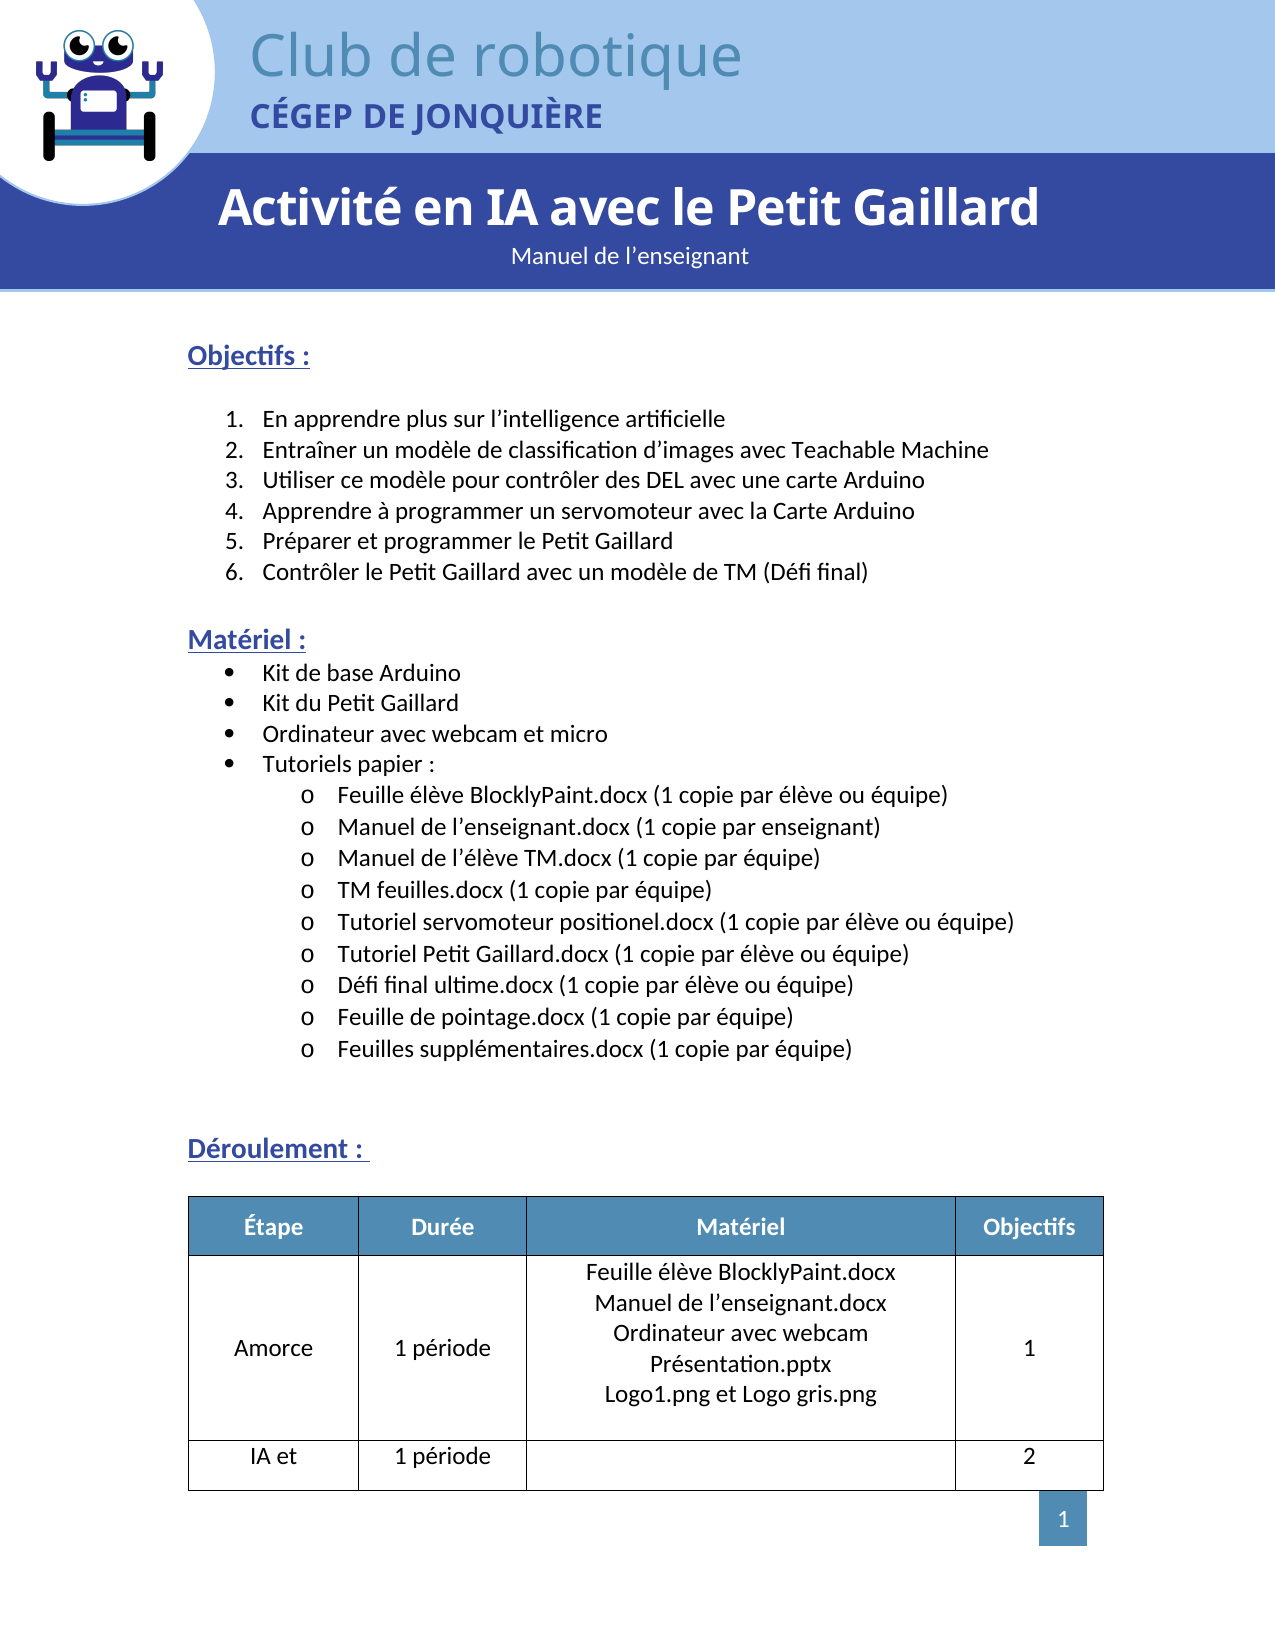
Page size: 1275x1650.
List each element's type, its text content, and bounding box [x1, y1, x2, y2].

list TM feuilles.docx (1 copie par équipe) [300, 874, 1087, 906]
list Tutoriel servomoteur positionel.docx (1 copie par élève ou équipe) [300, 906, 1087, 938]
list Entraîner un modèle de classification d’images avec Teachable Machine [225, 434, 1087, 464]
table_header Étape [189, 1197, 358, 1255]
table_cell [189, 1441, 358, 1490]
subtitle Objectifs : [187, 337, 1087, 373]
table_header Durée [359, 1197, 526, 1255]
list Manuel de l’enseignant.docx (1 copie par enseignant) [300, 811, 1087, 842]
list Tutoriel Petit Gaillard.docx (1 copie par élève ou équipe) [300, 938, 1087, 969]
table_header Objectifs [956, 1197, 1103, 1255]
picture [36, 30, 163, 161]
list Feuilles supplémentaires.docx (1 copie par équipe) [300, 1033, 1087, 1065]
table_cell 1 période [359, 1441, 526, 1490]
list Feuille élève BlocklyPaint.docx (1 copie par élève ou équipe) [300, 779, 1087, 811]
list Préparer et programmer le Petit Gaillard [225, 526, 1087, 556]
list Tutoriels papier : [225, 748, 1087, 779]
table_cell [527, 1441, 955, 1490]
list Kit de base Arduino [225, 657, 1087, 687]
list Apprendre à programmer un servomoteur avec la Carte Arduino [225, 495, 1087, 526]
subtitle Matériel : [187, 621, 1087, 657]
list Utiliser ce modèle pour contrôler des DEL avec une carte Arduino [225, 464, 1087, 495]
table_cell 2 [956, 1441, 1103, 1490]
table_header Matériel [527, 1197, 955, 1255]
table_cell Amorce [189, 1256, 358, 1439]
list Kit du Petit Gaillard [225, 687, 1087, 718]
list Défi final ultime.docx (1 copie par élève ou équipe) [300, 969, 1087, 1001]
table_cell 1 période [359, 1256, 526, 1439]
list Contrôler le Petit Gaillard avec un modèle de TM (Défi final) [225, 556, 1087, 587]
list Manuel de l’élève TM.docx (1 copie par équipe) [300, 842, 1087, 874]
table_cell Feuille élève BlocklyPaint.docx Manuel de l’enseignant.docx Ordinateur avec webcam Présentation.pptx Logo1.png et Logo gris.png [527, 1256, 955, 1439]
list En apprendre plus sur l’intelligence artificielle [225, 403, 1087, 434]
subtitle Déroulement : [187, 1130, 1087, 1166]
table_cell 1 [956, 1256, 1103, 1439]
list Feuille de pointage.docx (1 copie par équipe) [300, 1001, 1087, 1033]
list Ordinateur avec webcam et micro [225, 718, 1087, 748]
